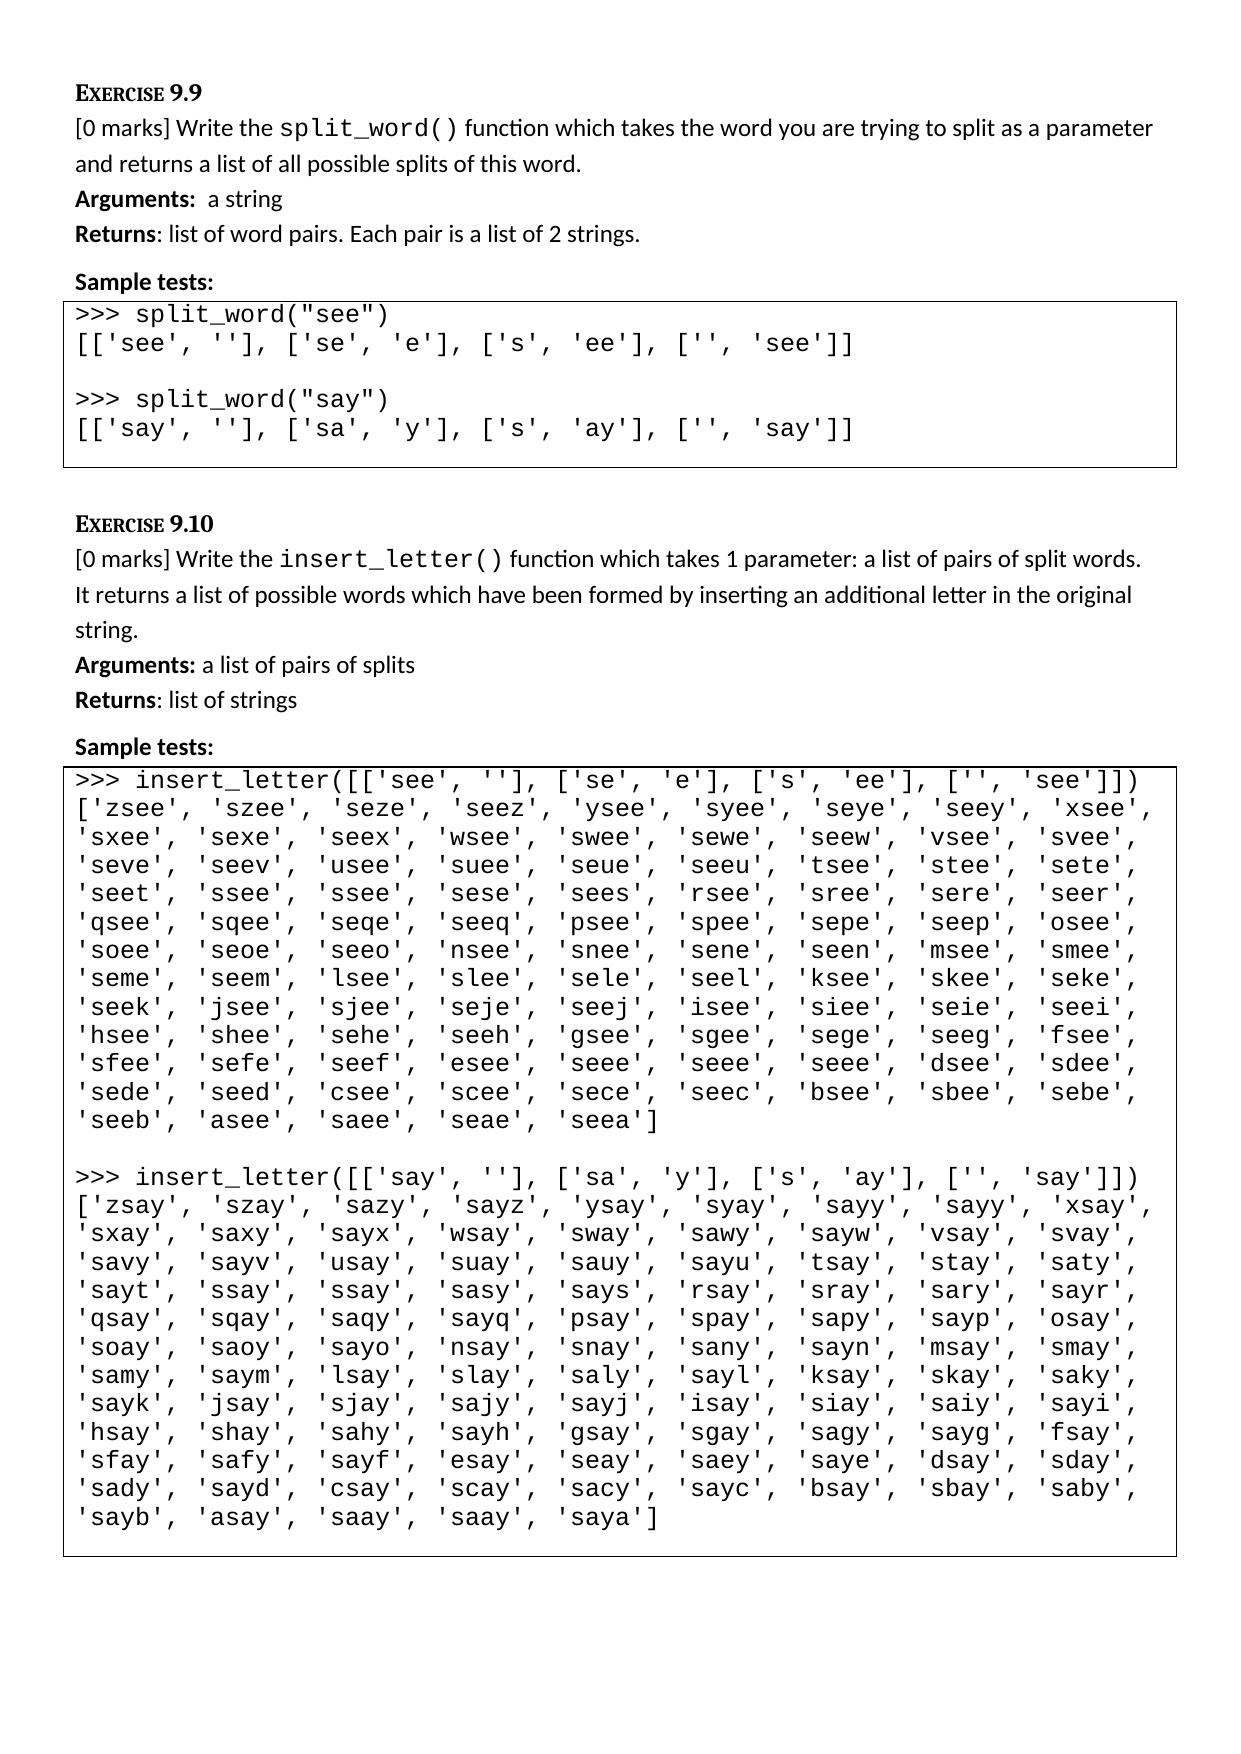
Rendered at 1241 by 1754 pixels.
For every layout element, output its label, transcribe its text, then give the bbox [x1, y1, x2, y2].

text Arguments: a string [75, 183, 1165, 214]
table_header >>> split_word("see") [['see', ''], ['se', 'e'], ['s', 'ee'], ['', 'see']] >>> split_word("say") [['say', ''], ['sa', 'y'], ['s', 'ay'], ['', 'say']] [64, 302, 1176, 467]
text Sample tests: [75, 266, 1165, 296]
subtitle Exercise 9.9 [75, 79, 1165, 108]
text Returns: list of strings [75, 684, 1165, 714]
text Arguments: a list of pairs of splits [75, 649, 1165, 679]
text [0 marks] Write the insert_letter() function which takes 1 parameter: a list of pairs of split words. It returns a list of possible words which have been formed by inserting an additional letter in the original string. [75, 543, 1165, 644]
subtitle Exercise 9.10 [75, 510, 1165, 538]
text [0 marks] Write the split_word() function which takes the word you are trying to split as a parameter and returns a list of all possible splits of this word. [75, 112, 1165, 179]
table_header >>> insert_letter([['see', ''], ['se', 'e'], ['s', 'ee'], ['', 'see']]) ['zsee', 'szee', 'seze', 'seez', 'ysee', 'syee', 'seye', 'seey', 'xsee', 'sxee', 'sexe', 'seex', 'wsee', 'swee', 'sewe', 'seew', 'vsee', 'svee', 'seve', 'seev', 'usee', 'suee', 'seue', 'seeu', 'tsee', 'stee', 'sete', 'seet', 'ssee', 'ssee', 'sese', 'sees', 'rsee', 'sree', 'sere', 'seer', 'qsee', 'sqee', 'seqe', 'seeq', 'psee', 'spee', 'sepe', 'seep', 'osee', 'soee', 'seoe', 'seeo', 'nsee', 'snee', 'sene', 'seen', 'msee', 'smee', 'seme', 'seem', 'lsee', 'slee', 'sele', 'seel', 'ksee', 'skee', 'seke', 'seek', 'jsee', 'sjee', 'seje', 'seej', 'isee', 'siee', 'seie', 'seei', 'hsee', 'shee', 'sehe', 'seeh', 'gsee', 'sgee', 'sege', 'seeg', 'fsee', 'sfee', 'sefe', 'seef', 'esee', 'seee', 'seee', 'seee', 'dsee', 'sdee', 'sede', 'seed', 'csee', 'scee', 'sece', 'seec', 'bsee', 'sbee', 'sebe', 'seeb', 'asee', 'saee', 'seae', 'seea'] >>> insert_letter([['say', ''], ['sa', 'y'], ['s', 'ay'], ['', 'say']]) ['zsay', 'szay', 'sazy', 'sayz', 'ysay', 'syay', 'sayy', 'sayy', 'xsay', 'sxay', 'saxy', 'sayx', 'wsay', 'sway', 'sawy', 'sayw', 'vsay', 'svay', 'savy', 'sayv', 'usay', 'suay', 'sauy', 'sayu', 'tsay', 'stay', 'saty', 'sayt', 'ssay', 'ssay', 'sasy', 'says', 'rsay', 'sray', 'sary', 'sayr', 'qsay', 'sqay', 'saqy', 'sayq', 'psay', 'spay', 'sapy', 'sayp', 'osay', 'soay', 'saoy', 'sayo', 'nsay', 'snay', 'sany', 'sayn', 'msay', 'smay', 'samy', 'saym', 'lsay', 'slay', 'saly', 'sayl', 'ksay', 'skay', 'saky', 'sayk', 'jsay', 'sjay', 'sajy', 'sayj', 'isay', 'siay', 'saiy', 'sayi', 'hsay', 'shay', 'sahy', 'sayh', 'gsay', 'sgay', 'sagy', 'sayg', 'fsay', 'sfay', 'safy', 'sayf', 'esay', 'seay', 'saey', 'saye', 'dsay', 'sday', 'sady', 'sayd', 'csay', 'scay', 'sacy', 'sayc', 'bsay', 'sbay', 'saby', 'sayb', 'asay', 'saay', 'saay', 'saya'] [64, 768, 1176, 1556]
text Returns: list of word pairs. Each pair is a list of 2 strings. [75, 218, 1165, 249]
text Sample tests: [75, 731, 1165, 762]
